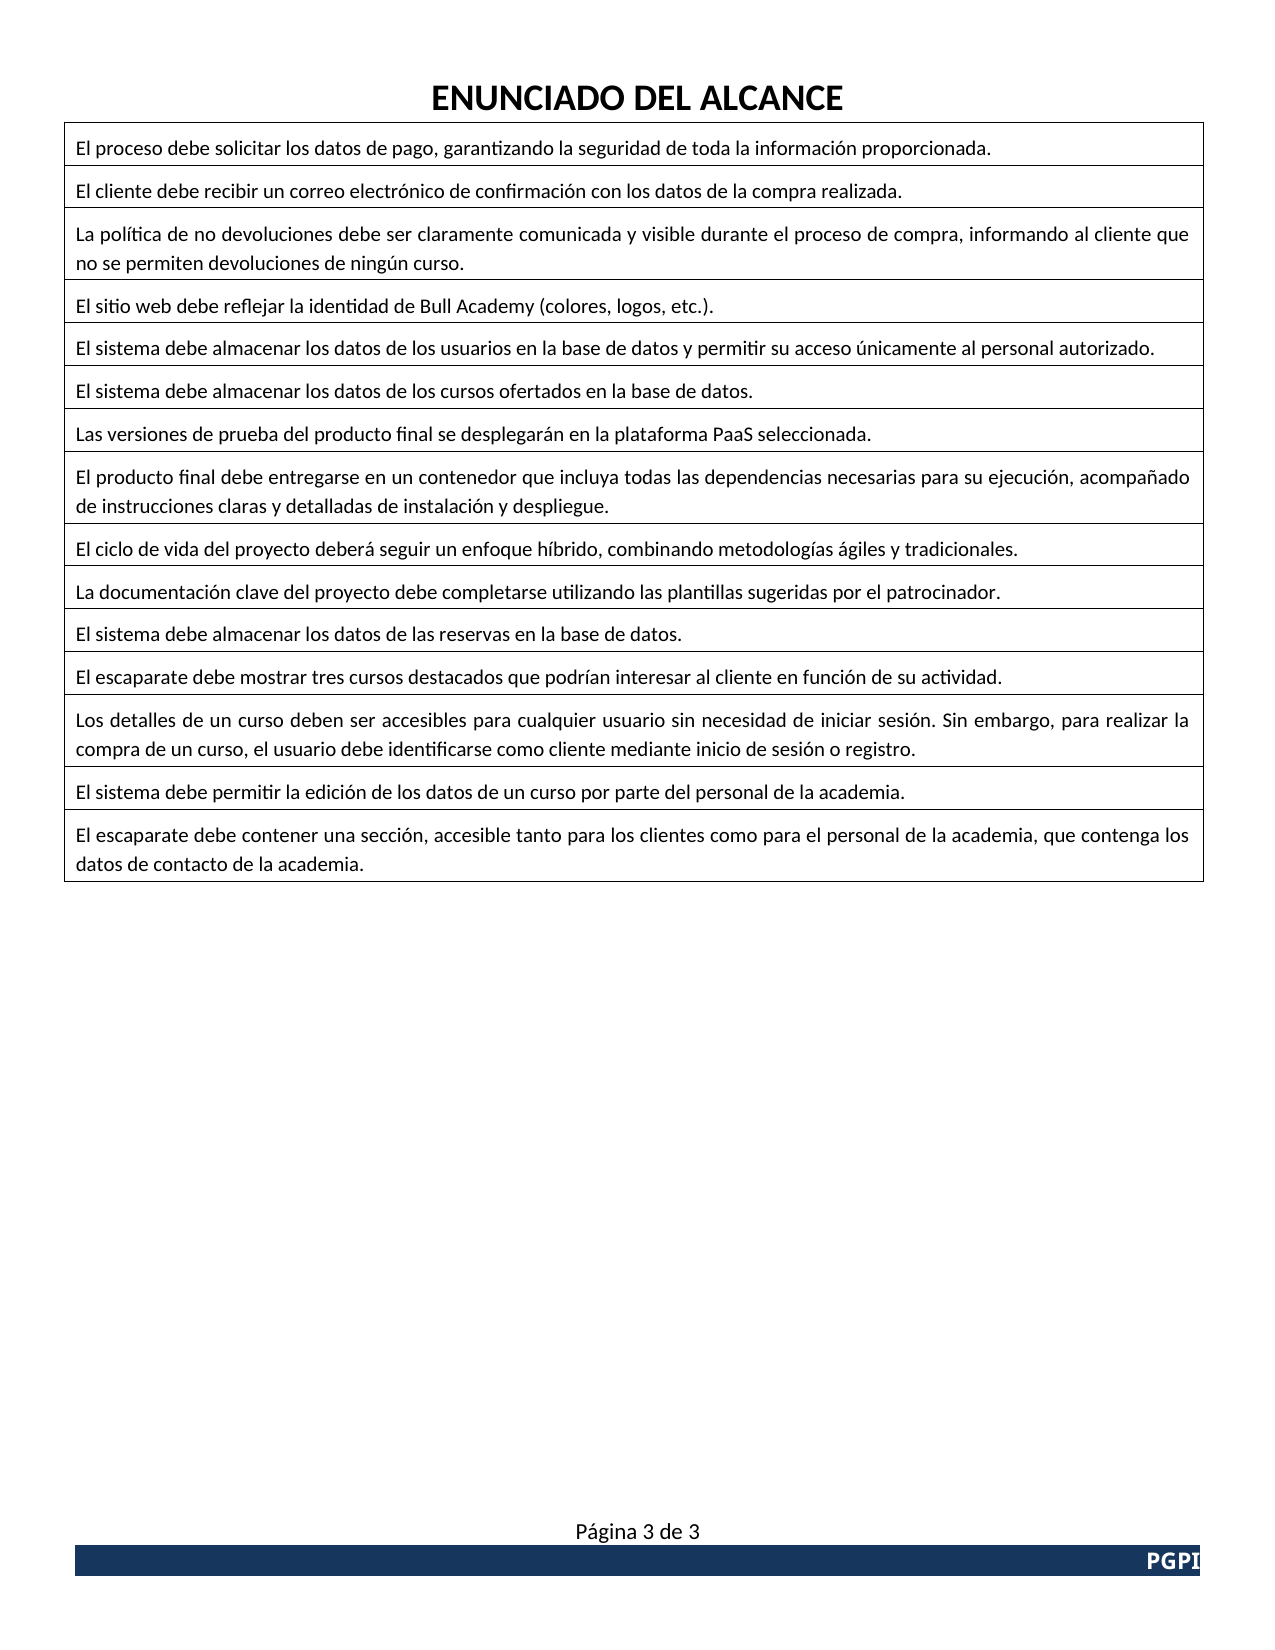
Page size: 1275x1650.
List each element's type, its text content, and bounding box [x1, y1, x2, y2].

table_cell El sistema debe almacenar los datos de los usuarios en la base de datos y permitir su acceso únicamente al personal autorizado. [65, 323, 1203, 365]
table_cell El sistema debe almacenar los datos de los cursos ofertados en la base de datos. [65, 366, 1203, 408]
table_cell Los detalles de un curso deben ser accesibles para cualquier usuario sin necesidad de iniciar sesión. Sin embargo, para realizar la compra de un curso, el usuario debe identificarse como cliente mediante inicio de sesión o registro. [65, 695, 1203, 766]
table_cell El producto final debe entregarse en un contenedor que incluya todas las dependencias necesarias para su ejecución, acompañado de instrucciones claras y detalladas de instalación y despliegue. [65, 452, 1203, 522]
table_cell El sitio web debe reflejar la identidad de Bull Academy (colores, logos, etc.). [65, 280, 1203, 322]
table_cell El ciclo de vida del proyecto deberá seguir un enfoque híbrido, combinando metodologías ágiles y tradicionales. [65, 524, 1203, 565]
table_cell La documentación clave del proyecto debe completarse utilizando las plantillas sugeridas por el patrocinador. [65, 566, 1203, 608]
table_cell El escaparate debe mostrar tres cursos destacados que podrían interesar al cliente en función de su actividad. [65, 652, 1203, 694]
table_cell El proceso debe solicitar los datos de pago, garantizando la seguridad de toda la información proporcionada. [65, 123, 1203, 164]
table_cell El sistema debe almacenar los datos de las reservas en la base de datos. [65, 609, 1203, 651]
table_cell El cliente debe recibir un correo electrónico de confirmación con los datos de la compra realizada. [65, 166, 1203, 207]
table_cell La política de no devoluciones debe ser claramente comunicada y visible durante el proceso de compra, informando al cliente que no se permiten devoluciones de ningún curso. [65, 208, 1203, 279]
table_cell El sistema debe permitir la edición de los datos de un curso por parte del personal de la academia. [65, 767, 1203, 808]
table_cell Las versiones de prueba del producto final se desplegarán en la plataforma PaaS seleccionada. [65, 409, 1203, 451]
table_cell El escaparate debe contener una sección, accesible tanto para los clientes como para el personal de la academia, que contenga los datos de contacto de la academia. [65, 810, 1203, 881]
